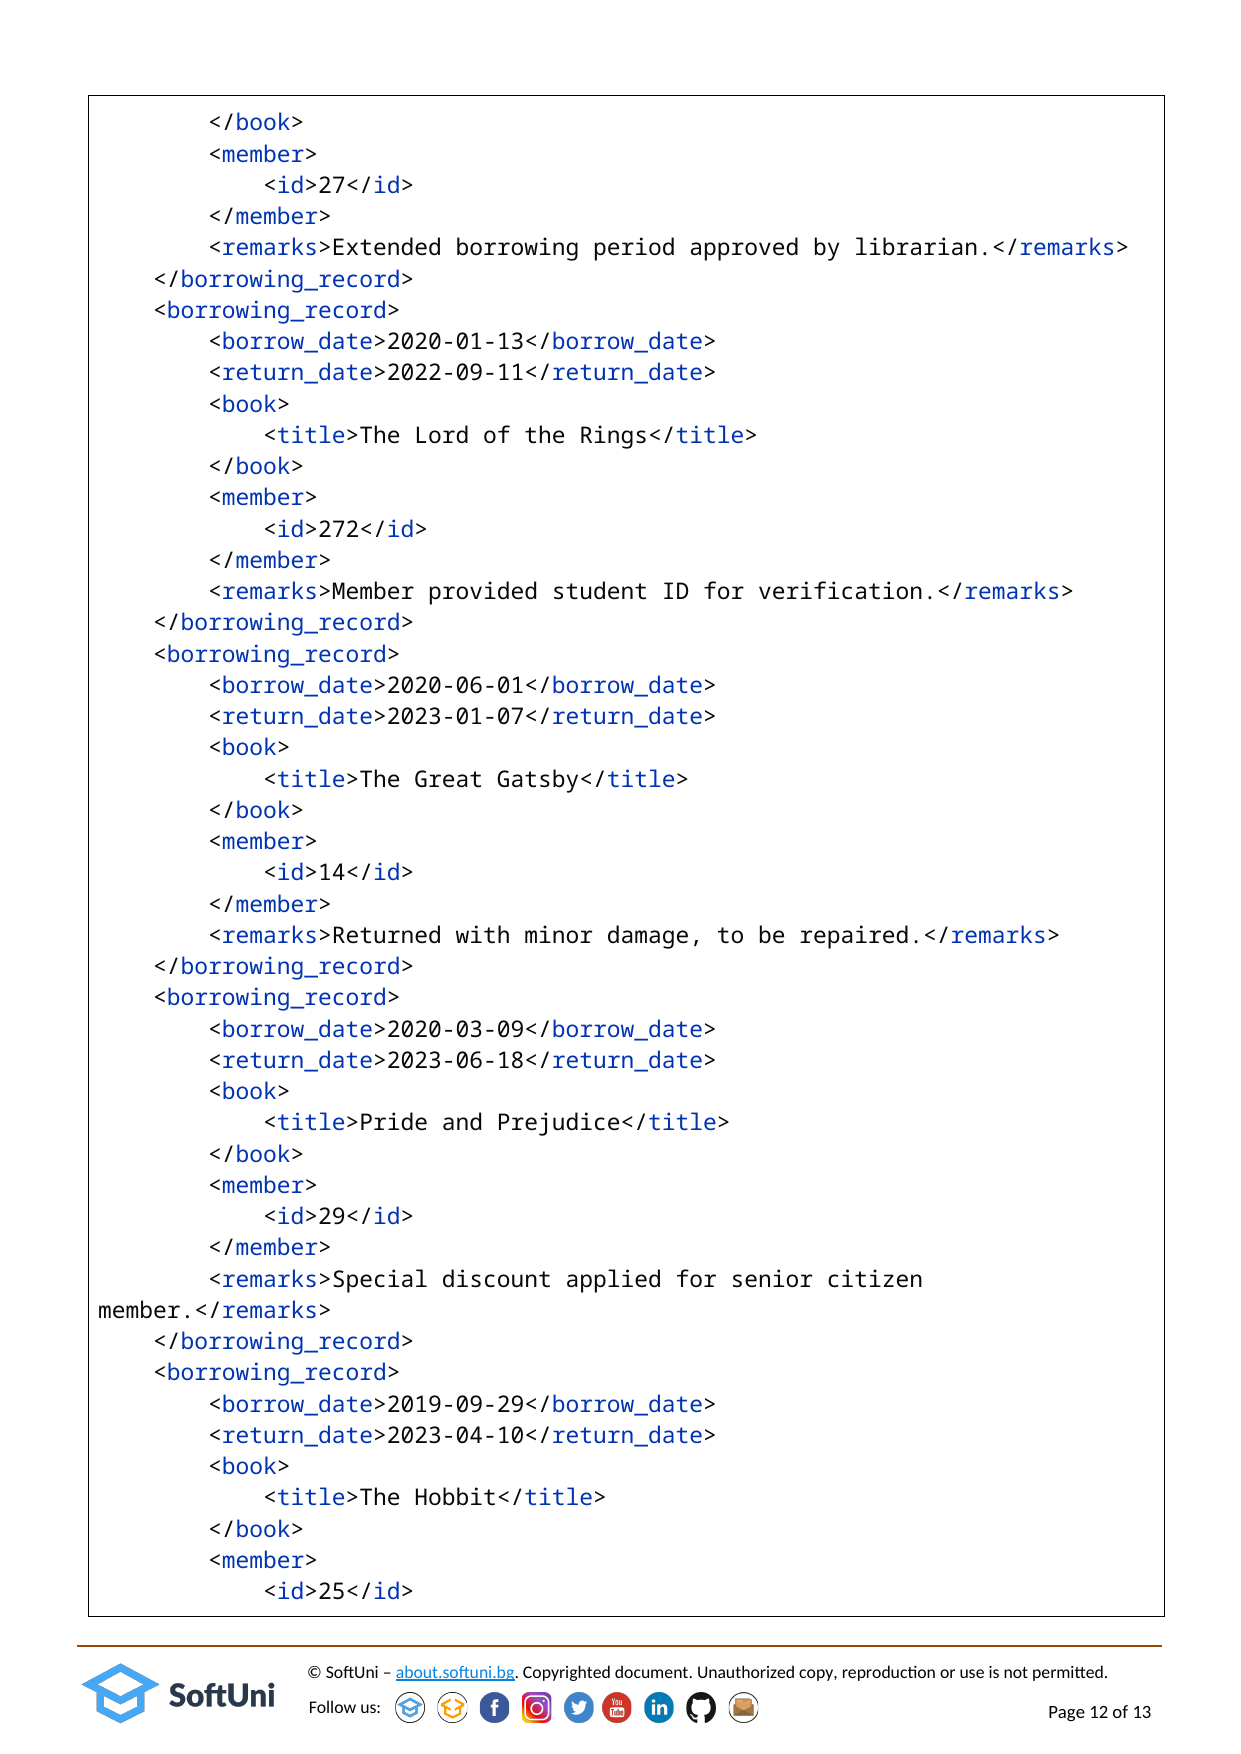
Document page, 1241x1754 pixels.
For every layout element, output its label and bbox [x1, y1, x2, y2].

picture [728, 1692, 759, 1723]
picture [395, 1692, 425, 1723]
picture [75, 1658, 281, 1729]
picture [665, 1714, 674, 1723]
picture [658, 1705, 667, 1714]
picture [479, 1692, 510, 1723]
picture [564, 1692, 594, 1723]
table_cell [89, 96, 1164, 1616]
picture [644, 1692, 653, 1701]
picture [665, 1692, 674, 1701]
picture [602, 1692, 632, 1723]
picture [522, 1692, 552, 1723]
picture [437, 1692, 468, 1723]
picture [644, 1714, 653, 1723]
picture [686, 1692, 716, 1723]
